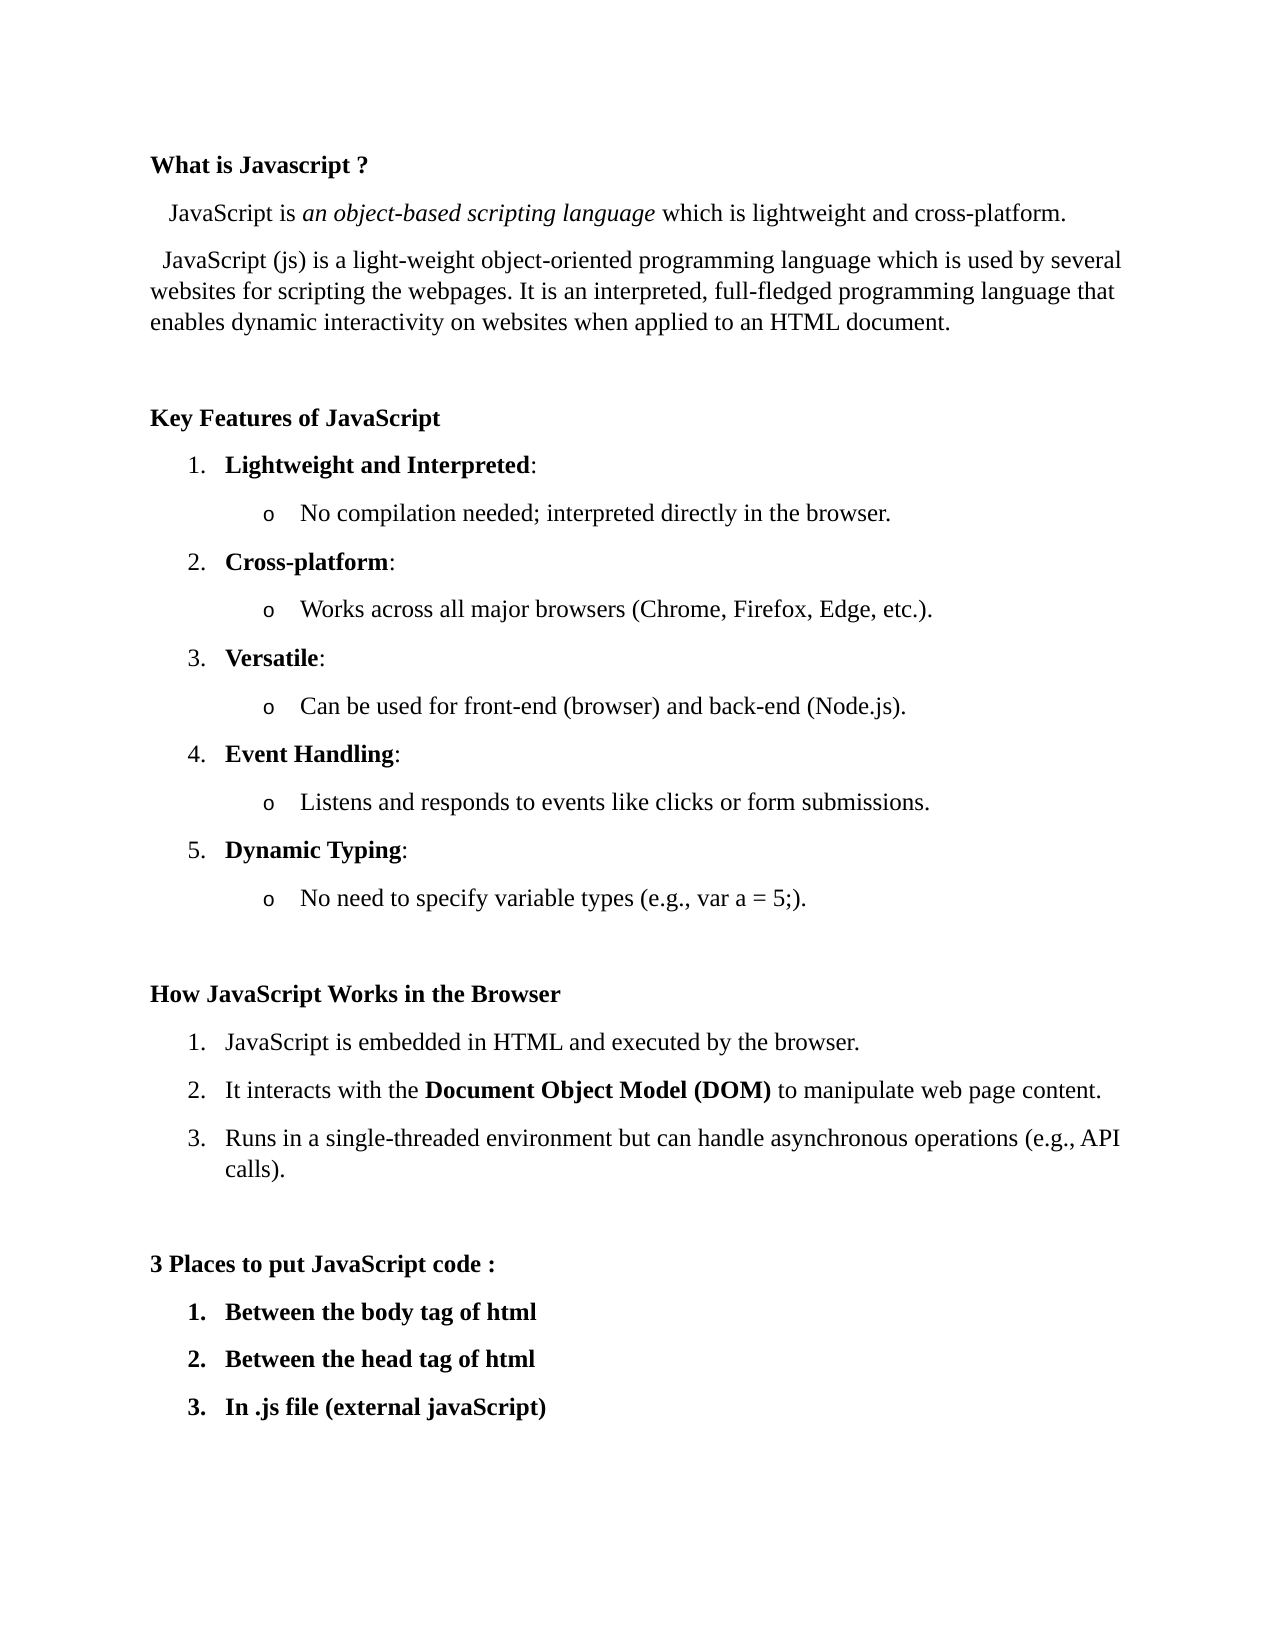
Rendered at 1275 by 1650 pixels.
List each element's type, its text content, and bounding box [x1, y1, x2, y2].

list Works across all major browsers (Chrome, Firefox, Edge, etc.). [262, 594, 1125, 624]
text What is Javascript ? [150, 150, 1125, 179]
list It interacts with the Document Object Model (DOM) to manipulate web page content. [187, 1075, 1125, 1104]
list Between the head tag of html [187, 1344, 1125, 1373]
list Between the body tag of html [187, 1297, 1125, 1326]
list No compilation needed; interpreted directly in the browser. [262, 498, 1125, 528]
text Key Features of JavaScript [150, 403, 1125, 432]
list Lightweight and Interpreted: [187, 451, 1125, 479]
list JavaScript is embedded in HTML and executed by the browser. [187, 1027, 1125, 1056]
text JavaScript is an object-based scripting language which is lightweight and cross-platform. [150, 198, 1125, 226]
list In .js file (external javaScript) [187, 1392, 1125, 1421]
list Dynamic Typing: [187, 836, 1125, 864]
list Listens and responds to events like clicks or form submissions. [262, 787, 1125, 817]
list Cross-platform: [187, 547, 1125, 576]
list Runs in a single-threaded environment but can handle asynchronous operations (e.g., API calls). [187, 1123, 1125, 1182]
list No need to specify variable types (e.g., var a = 5;). [262, 883, 1125, 913]
list Can be used for front-end (browser) and back-end (Node.js). [262, 691, 1125, 720]
text JavaScript (js) is a light-weight object-oriented programming language which is used by several websites for scripting the webpages. It is an interpreted, full-fledged programming language that enables dynamic interactivity on websites when applied to an HTML document. [150, 245, 1125, 336]
text How JavaScript Works in the Browser [150, 979, 1125, 1008]
text 3 Places to put JavaScript code : [150, 1249, 1125, 1278]
list Event Handling: [187, 739, 1125, 768]
list Versatile: [187, 643, 1125, 672]
